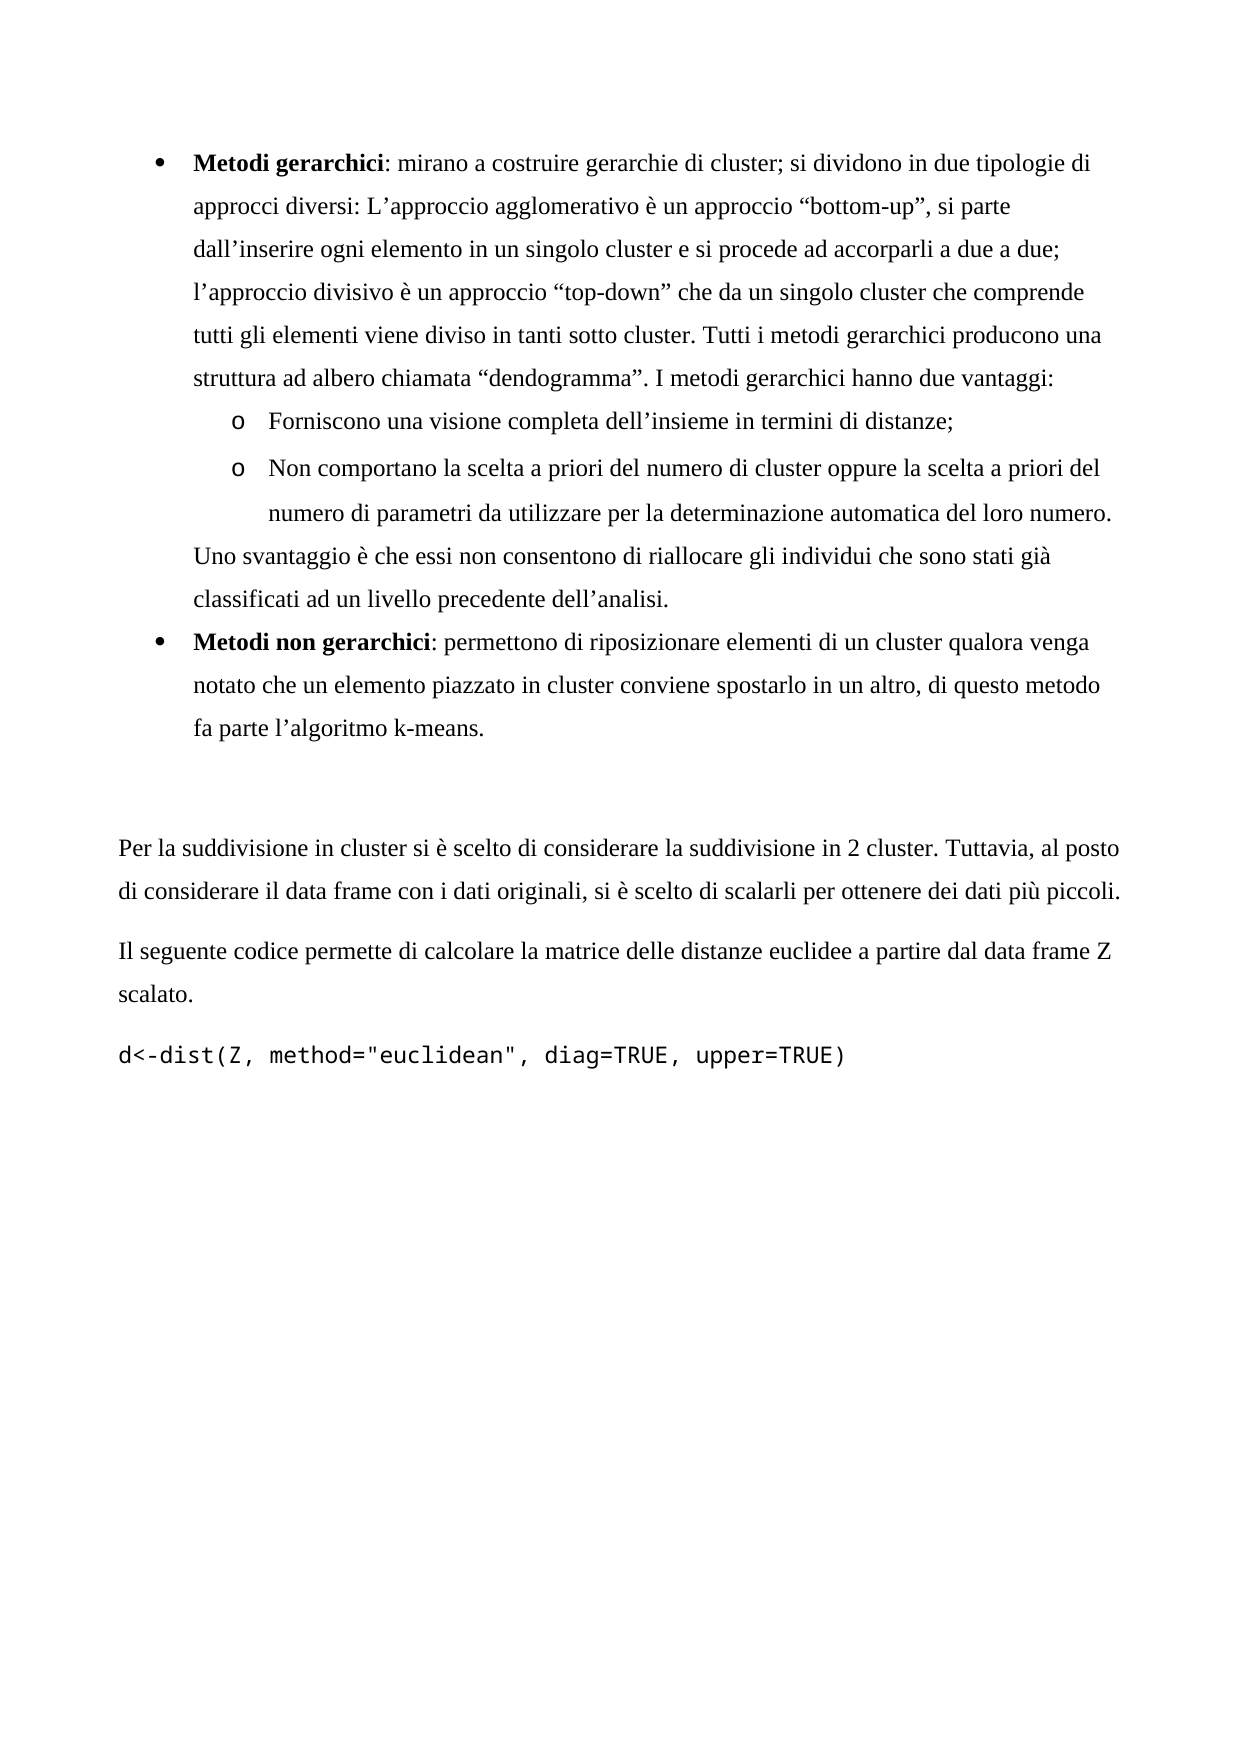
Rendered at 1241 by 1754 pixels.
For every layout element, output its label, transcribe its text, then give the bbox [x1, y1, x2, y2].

text Per la suddivisione in cluster si è scelto di considerare la suddivisione in 2 cluster. Tuttavia, al posto di considerare il data frame con i dati originali, si è scelto di scalarli per ottenere dei dati più piccoli. [118, 833, 1122, 905]
text Il seguente codice permette di calcolare la matrice delle distanze euclidee a partire dal data frame Z scalato. [118, 936, 1122, 1008]
list Forniscono una visione completa dell’insieme in termini di distanze; [231, 406, 1122, 437]
list Uno svantaggio è che essi non consentono di riallocare gli individui che sono stati già classificati ad un livello precedente dell’analisi. [193, 541, 1122, 613]
list Non comportano la scelta a priori del numero di cluster oppure la scelta a priori del numero di parametri da utilizzare per la determinazione automatica del loro numero. [231, 453, 1122, 527]
text d<-dist(Z, method="euclidean", diag=TRUE, upper=TRUE) [118, 1039, 1122, 1070]
list Metodi gerarchici: mirano a costruire gerarchie di cluster; si dividono in due tipologie di approcci diversi: L’approccio agglomerativo è un approccio “bottom-up”, si parte dall’inserire ogni elemento in un singolo cluster e si procede ad accorparli a due a due; l’approccio divisivo è un approccio “top-down” che da un singolo cluster che comprende tutti gli elementi viene diviso in tanti sotto cluster. Tutti i metodi gerarchici producono una struttura ad albero chiamata “dendogramma”. I metodi gerarchici hanno due vantaggi: [156, 148, 1122, 392]
list Metodi non gerarchici: permettono di riposizionare elementi di un cluster qualora venga notato che un elemento piazzato in cluster conviene spostarlo in un altro, di questo metodo fa parte l’algoritmo k-means. [156, 627, 1122, 742]
